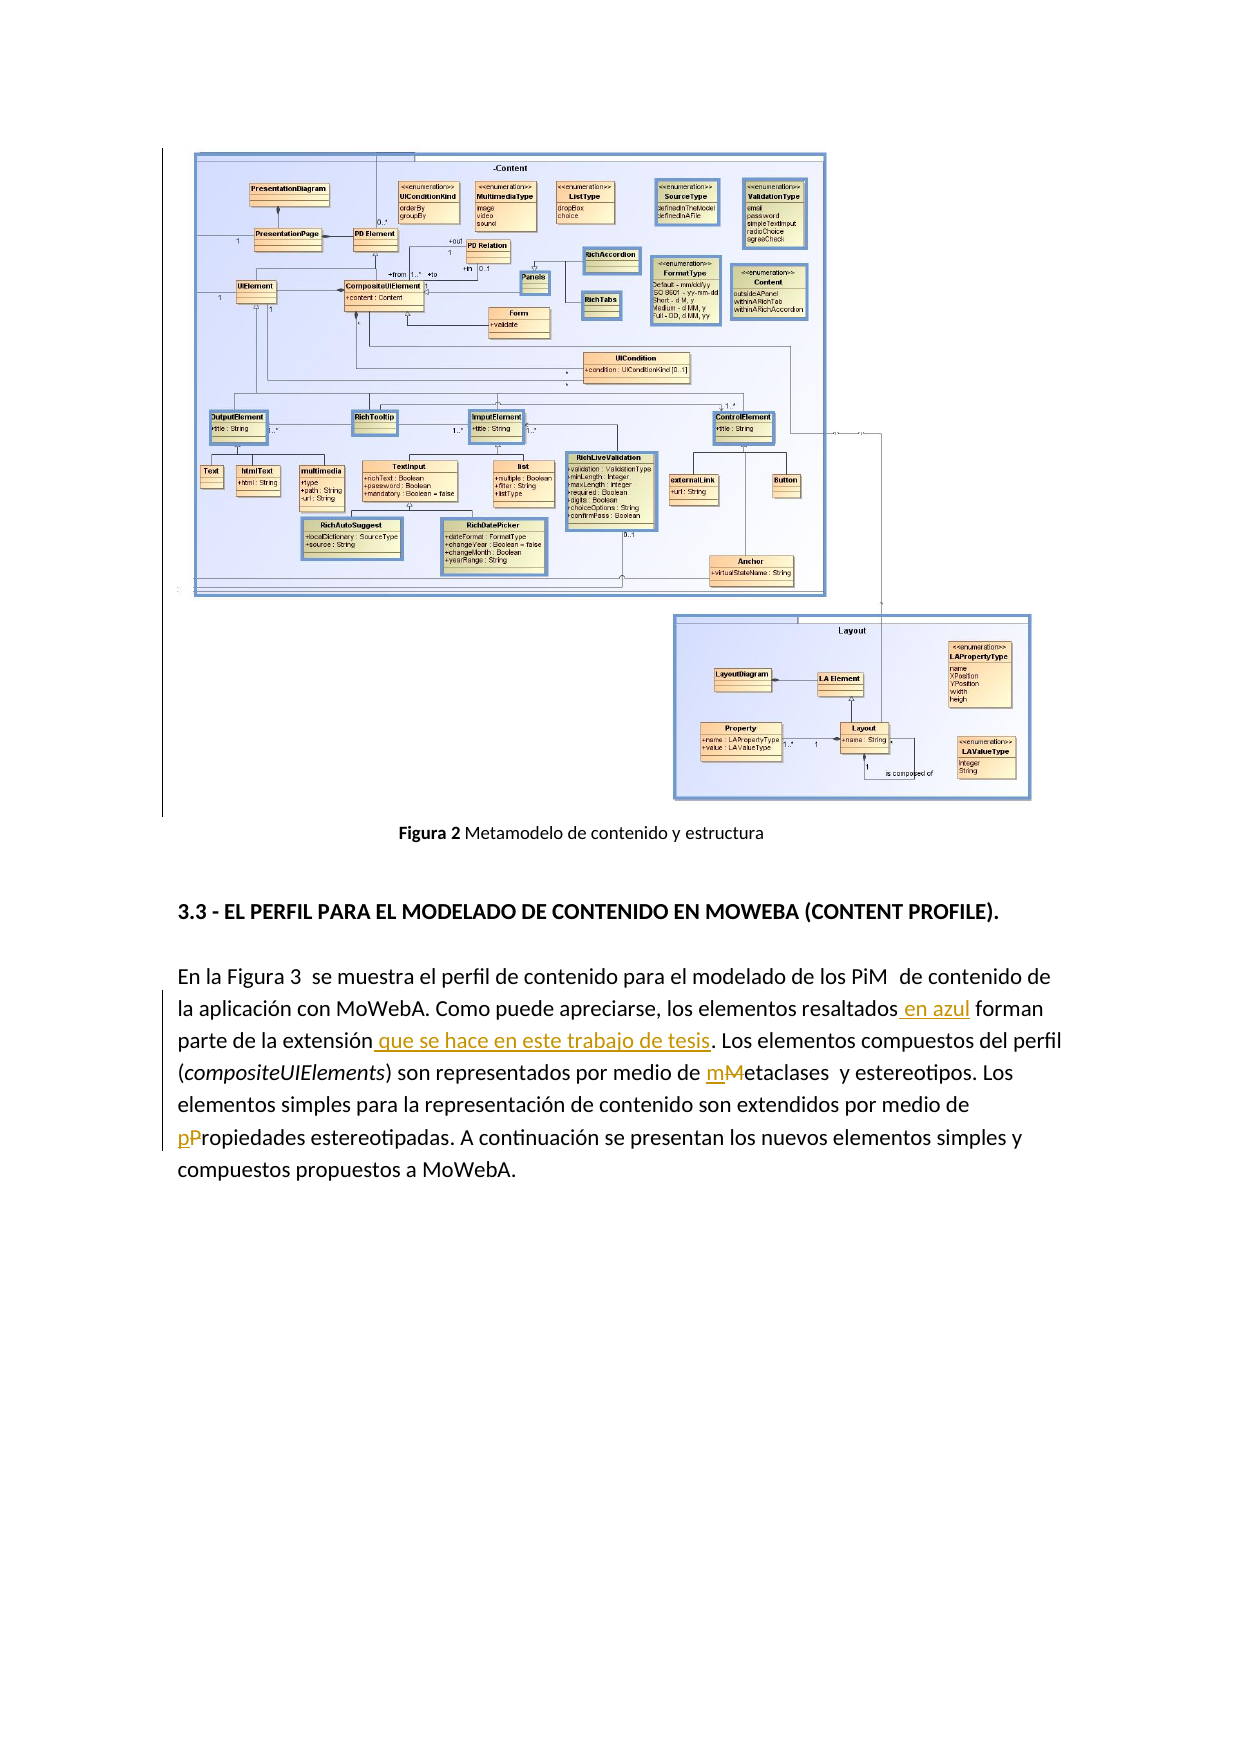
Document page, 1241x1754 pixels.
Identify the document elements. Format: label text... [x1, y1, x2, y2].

text 3.3 - El perfil para el modelado de contenido en MoWebA (Content profile). [177, 897, 1063, 925]
picture [177, 147, 1063, 818]
text Figura 2 Metamodelo de contenido y estructura [325, 821, 1063, 844]
text En la Figura 3 se muestra el perfil de contenido para el modelado de los PiM de contenido de la aplicación con MoWebA. Como puede apreciarse, los elementos resaltados forman parte de la extensión. Los elementos compuestos del perfil (compositeUIElements) son representados por medio de etaclases y estereotipos. Los elementos simples para la representación de contenido son extendidos por medio de ropiedades estereotipadas. A continuación se presentan los nuevos elementos simples y compuestos propuestos a MoWebA. [177, 962, 1063, 1183]
